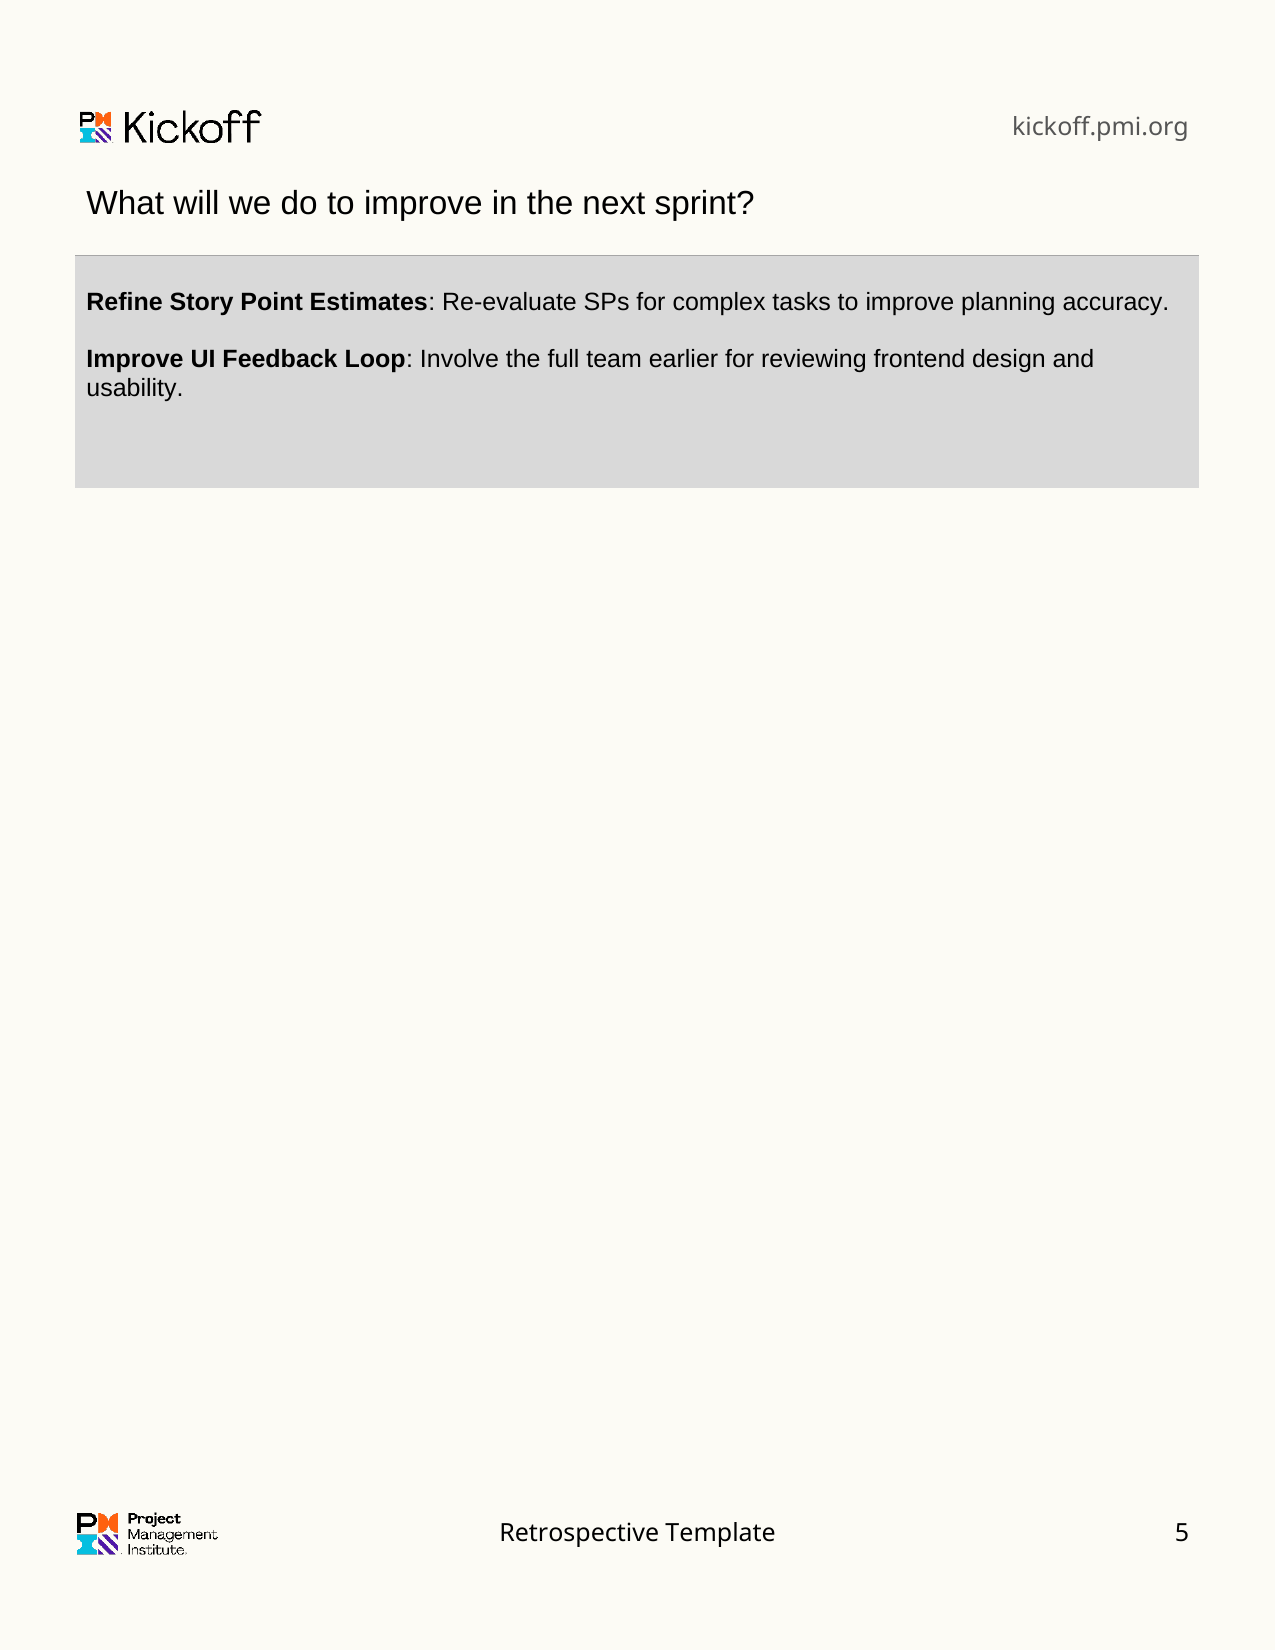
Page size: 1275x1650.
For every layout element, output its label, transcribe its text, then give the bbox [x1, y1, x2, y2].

table_cell Refine Story Point Estimates: Re-evaluate SPs for complex tasks to improve planning accuracy. Improve UI Feedback Loop: Involve the full team earlier for reviewing frontend design and usability. [75, 256, 1199, 488]
table_header What will we do to improve in the next sprint? [75, 183, 1199, 255]
picture [75, 100, 288, 153]
picture [75, 1503, 233, 1561]
